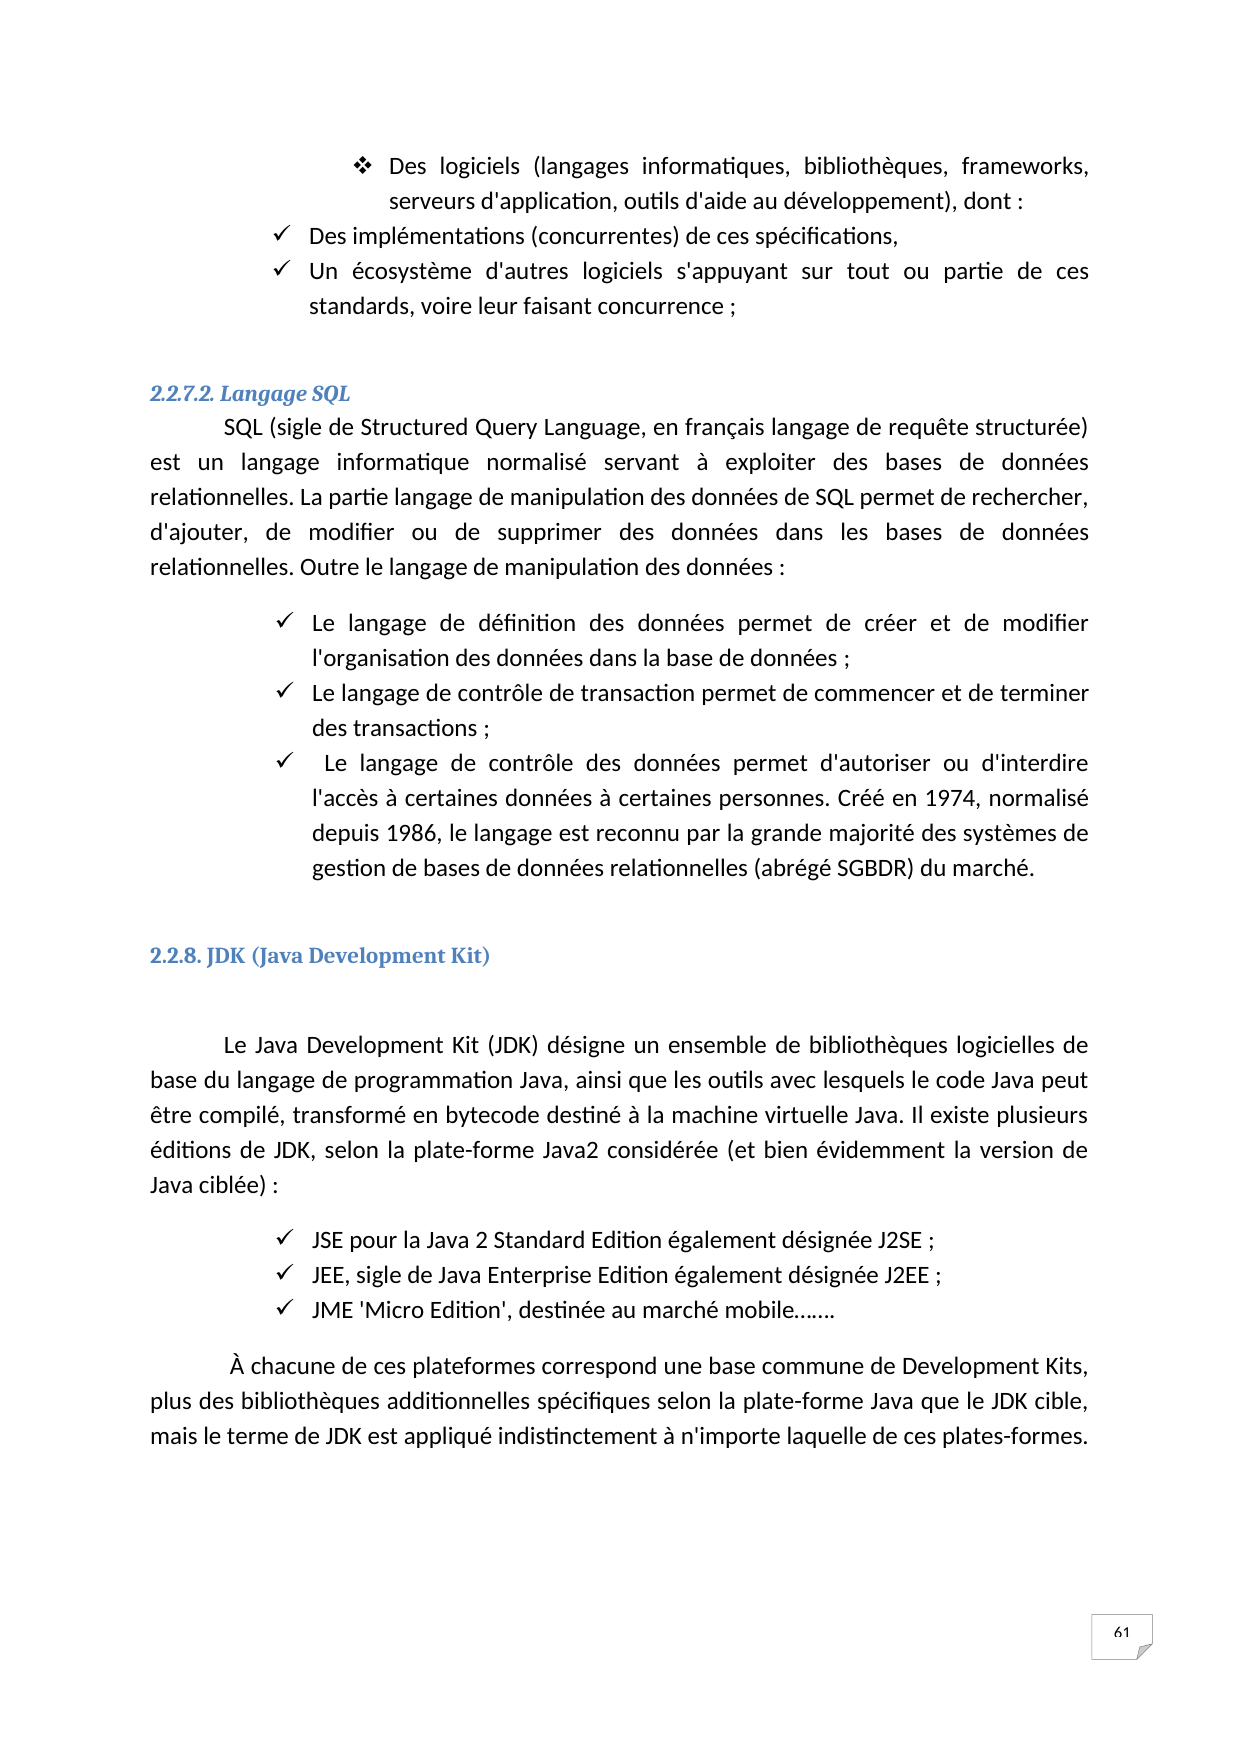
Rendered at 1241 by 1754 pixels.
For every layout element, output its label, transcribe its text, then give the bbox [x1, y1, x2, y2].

subtitle 2.2.7.2. Langage SQL [150, 381, 1090, 407]
list Un écosystème d'autres logiciels s'appuyant sur tout ou partie de ces standards, voire leur faisant concurrence ; [271, 255, 1090, 321]
list JSE pour la Java 2 Standard Edition également désignée J2SE ; [274, 1224, 1090, 1255]
list Des implémentations (concurrentes) de ces spécifications, [271, 220, 1090, 251]
list JEE, sigle de Java Enterprise Edition également désignée J2EE ; [274, 1259, 1090, 1290]
list JME 'Micro Edition', destinée au marché mobile……. [274, 1294, 1090, 1325]
list Le langage de contrôle de transaction permet de commencer et de terminer des transactions ; [274, 677, 1090, 742]
list Le langage de définition des données permet de créer et de modifier l'organisation des données dans la base de données ; [274, 607, 1090, 672]
subtitle 2.2.8. JDK (Java Development Kit) [150, 943, 1090, 969]
text Le Java Development Kit (JDK) désigne un ensemble de bibliothèques logicielles de base du langage de programmation Java, ainsi que les outils avec lesquels le code Java peut être compilé, transformé en bytecode destiné à la machine virtuelle Java. Il existe plusieurs éditions de JDK, selon la plate-forme Java2 considérée (et bien évidemment la version de Java ciblée) : [150, 1029, 1090, 1199]
list Le langage de contrôle des données permet d'autoriser ou d'interdire l'accès à certaines données à certaines personnes. Créé en 1974, normalisé depuis 1986, le langage est reconnu par la grande majorité des systèmes de gestion de bases de données relationnelles (abrégé SGBDR) du marché. [274, 747, 1090, 882]
list Des logiciels (langages informatiques, bibliothèques, frameworks, serveurs d'application, outils d'aide au développement), dont : [351, 150, 1090, 216]
text À chacune de ces plateformes correspond une base commune de Development Kits, plus des bibliothèques additionnelles spécifiques selon la plate-forme Java que le JDK cible, mais le terme de JDK est appliqué indistinctement à n'importe laquelle de ces plates-formes. [150, 1350, 1090, 1451]
text SQL (sigle de Structured Query Language, en français langage de requête structurée) est un langage informatique normalisé servant à exploiter des bases de données relationnelles. La partie langage de manipulation des données de SQL permet de rechercher, d'ajouter, de modifier ou de supprimer des données dans les bases de données relationnelles. Outre le langage de manipulation des données : [150, 411, 1090, 582]
